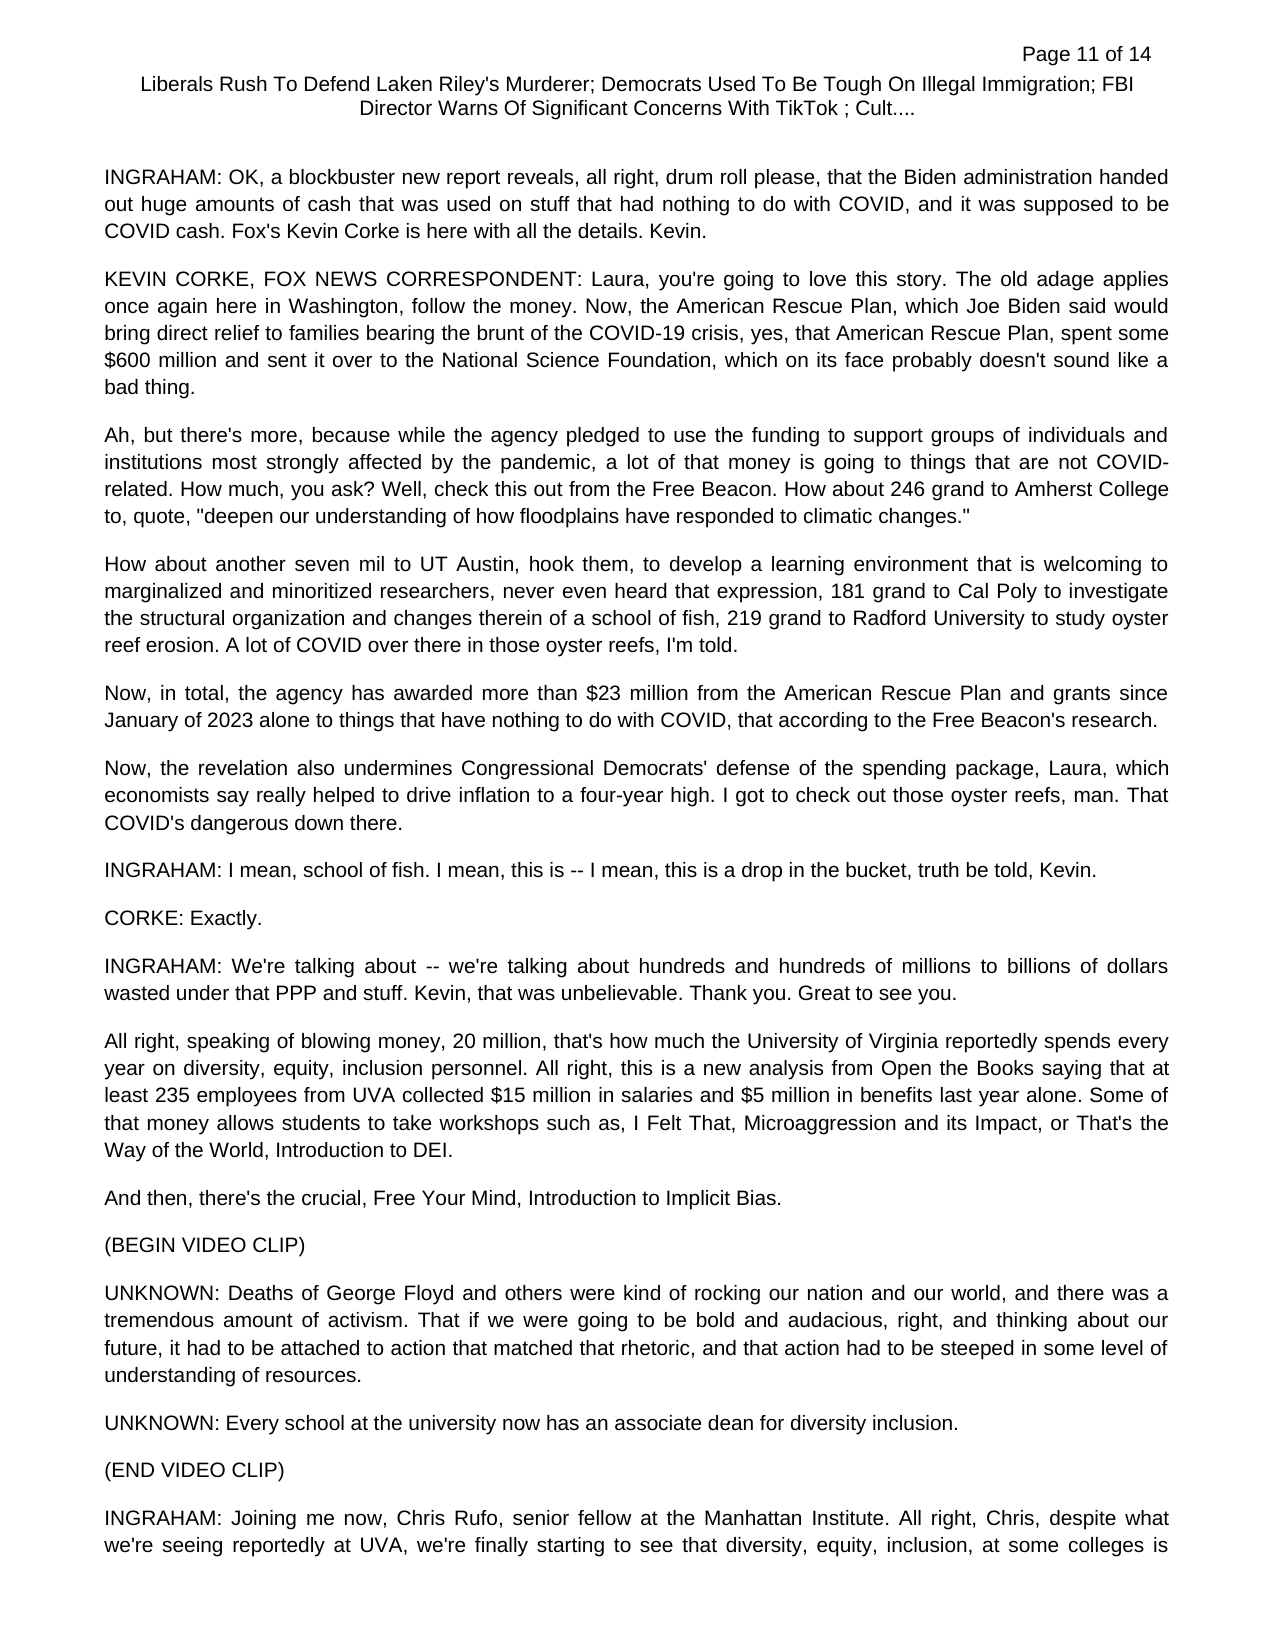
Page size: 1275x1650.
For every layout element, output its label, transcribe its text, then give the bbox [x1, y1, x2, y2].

text INGRAHAM: We're talking about -- we're talking about hundreds and hundreds of millions to billions of dollars wasted under that PPP and stuff. Kevin, that was unbelievable. Thank you. Great to see you. [104, 951, 1171, 1005]
text (END VIDEO CLIP) [104, 1455, 1171, 1482]
text KEVIN CORKE, FOX NEWS CORRESPONDENT: Laura, you're going to love this story. The old adage applies once again here in Washington, follow the money. Now, the American Rescue Plan, which Joe Biden said would bring direct relief to families bearing the brunt of the COVID-19 crisis, yes, that American Rescue Plan, spent some $600 million and sent it over to the National Science Foundation, which on its face probably doesn't sound like a bad thing. [104, 263, 1171, 399]
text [104, 1503, 1171, 1557]
text INGRAHAM: OK, a blockbuster new report reveals, all right, drum roll please, that the Biden administration handed out huge amounts of cash that was used on stuff that had nothing to do with COVID, and it was supposed to be COVID cash. Fox's Kevin Corke is here with all the details. Kevin. [104, 161, 1171, 243]
text UNKNOWN: Every school at the university now has an associate dean for diversity inclusion. [104, 1407, 1171, 1434]
text Now, in total, the agency has awarded more than $23 million from the American Rescue Plan and grants since January of 2023 alone to things that have nothing to do with COVID, that according to the Free Beacon's research. [104, 678, 1171, 732]
text INGRAHAM: I mean, school of fish. I mean, this is -- I mean, this is a drop in the bucket, truth be told, Kevin. [104, 855, 1171, 882]
text Ah, but there's more, because while the agency pledged to use the funding to support groups of individuals and institutions most strongly affected by the pandemic, a lot of that money is going to things that are not COVID- related. How much, you ask? Well, check this out from the Free Beacon. How about 246 grand to Amherst College to, quote, "deepen our understanding of how floodplains have responded to climatic changes." [104, 420, 1171, 528]
text (BEGIN VIDEO CLIP) [104, 1230, 1171, 1257]
text Now, the revelation also undermines Congressional Democrats' defense of the spending package, Laura, which economists say really helped to drive inflation to a four-year high. I got to check out those oyster reefs, man. That COVID's dangerous down there. [104, 753, 1171, 834]
text UNKNOWN: Deaths of George Floyd and others were kind of rocking our nation and our world, and there was a tremendous amount of activism. That if we were going to be bold and audacious, right, and thinking about our future, it had to be attached to action that matched that rhetoric, and that action had to be steeped in some level of understanding of resources. [104, 1278, 1171, 1386]
text All right, speaking of blowing money, 20 million, that's how much the University of Virginia reportedly spends every year on diversity, equity, inclusion personnel. All right, this is a new analysis from Open the Books saying that at least 235 employees from UVA collected $15 million in salaries and $5 million in benefits last year alone. Some of that money allows students to take workshops such as, I Felt That, Microaggression and its Impact, or That's the Way of the World, Introduction to DEI. [104, 1026, 1171, 1161]
text CORKE: Exactly. [104, 903, 1171, 930]
text How about another seven mil to UT Austin, hook them, to develop a learning environment that is welcoming to marginalized and minoritized researchers, never even heard that expression, 181 grand to Cal Poly to investigate the structural organization and changes therein of a school of fish, 219 grand to Radford University to study oyster reef erosion. A lot of COVID over there in those oyster reefs, I'm told. [104, 549, 1171, 657]
text And then, there's the crucial, Free Your Mind, Introduction to Implicit Bias. [104, 1182, 1171, 1209]
